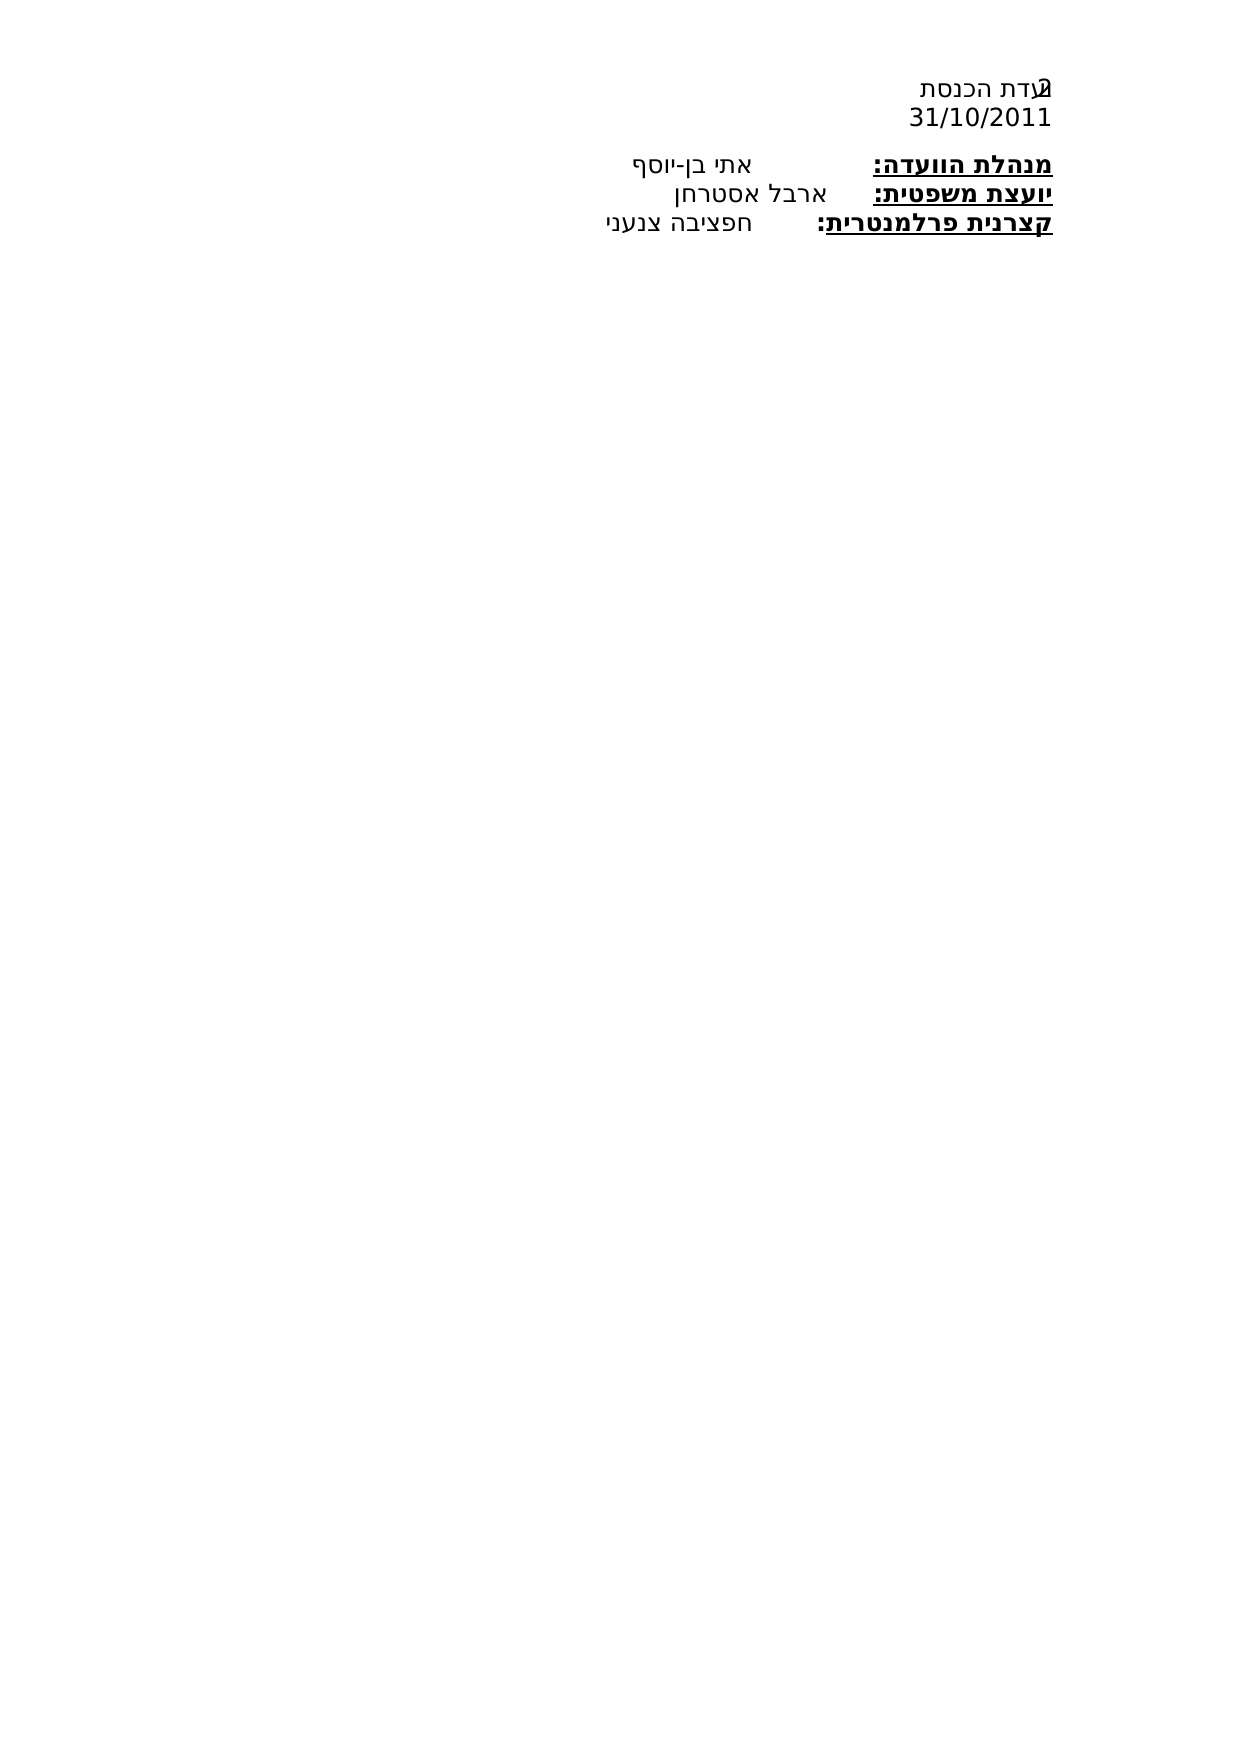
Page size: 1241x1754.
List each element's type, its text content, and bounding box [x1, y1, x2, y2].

text קצרנית פרלמנטרית: [187, 208, 1053, 237]
text יועצת משפטית: ארבל אסטרחן [187, 179, 1053, 208]
text מנהלת הוועדה: אתי בן-יוסף [187, 150, 1053, 179]
